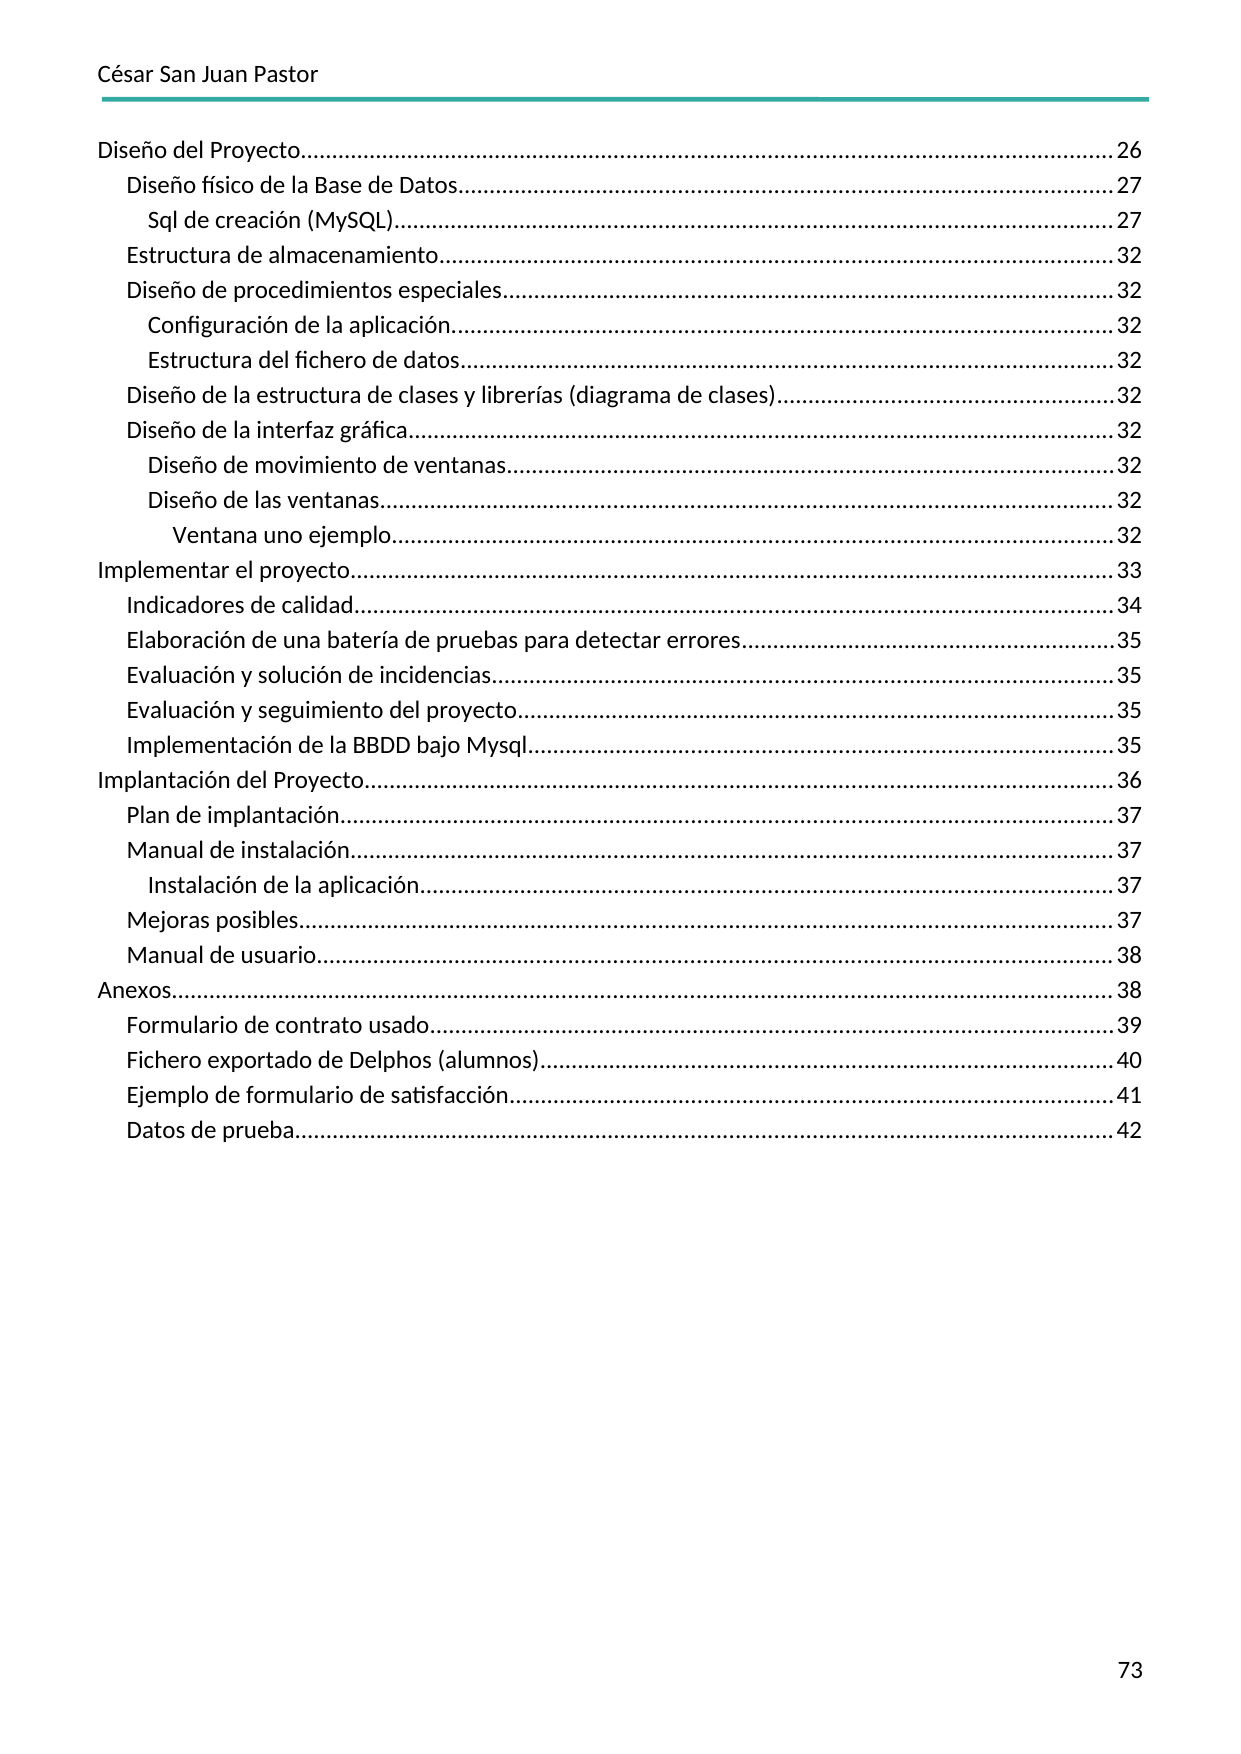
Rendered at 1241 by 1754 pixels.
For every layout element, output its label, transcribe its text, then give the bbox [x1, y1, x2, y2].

text Implementar el proyecto 33 [97, 554, 1143, 585]
text Elaboración de una batería de pruebas para detectar errores 35 [126, 624, 1143, 655]
text Diseño de la interfaz gráfica 32 [126, 414, 1143, 445]
text Configuración de la aplicación. 32 [148, 309, 1143, 340]
text Fichero exportado de Delphos (alumnos) 40 [126, 1044, 1143, 1075]
text Sql de creación (MySQL) 27 [148, 204, 1143, 235]
text Diseño de procedimientos especiales 32 [126, 274, 1143, 305]
text Evaluación y seguimiento del proyecto 35 [126, 694, 1143, 725]
text Mejoras posibles 37 [126, 904, 1143, 935]
text Evaluación y solución de incidencias 35 [126, 659, 1143, 690]
text Ejemplo de formulario de satisfacción 41 [126, 1079, 1143, 1110]
text Diseño físico de la Base de Datos 27 [126, 169, 1143, 200]
text Formulario de contrato usado 39 [126, 1009, 1143, 1040]
text Datos de prueba 42 [126, 1114, 1143, 1145]
text Implantación del Proyecto 36 [97, 764, 1143, 795]
text Manual de usuario 38 [126, 939, 1143, 970]
text Diseño de movimiento de ventanas 32 [148, 449, 1143, 480]
text Diseño de la estructura de clases y librerías (diagrama de clases) 32 [126, 379, 1143, 410]
text Estructura del fichero de datos 32 [148, 344, 1143, 375]
text Diseño del Proyecto 26 [97, 134, 1143, 165]
text Indicadores de calidad 34 [126, 589, 1143, 620]
text Diseño de las ventanas 32 [148, 484, 1143, 515]
text Anexos 38 [97, 974, 1143, 1005]
text Manual de instalación 37 [126, 834, 1143, 865]
text Instalación de la aplicación 37 [148, 869, 1143, 900]
text Plan de implantación 37 [126, 799, 1143, 830]
text Ventana uno ejemplo 32 [172, 519, 1143, 550]
text Implementación de la BBDD bajo Mysql 35 [126, 729, 1143, 760]
text Estructura de almacenamiento 32 [126, 239, 1143, 270]
